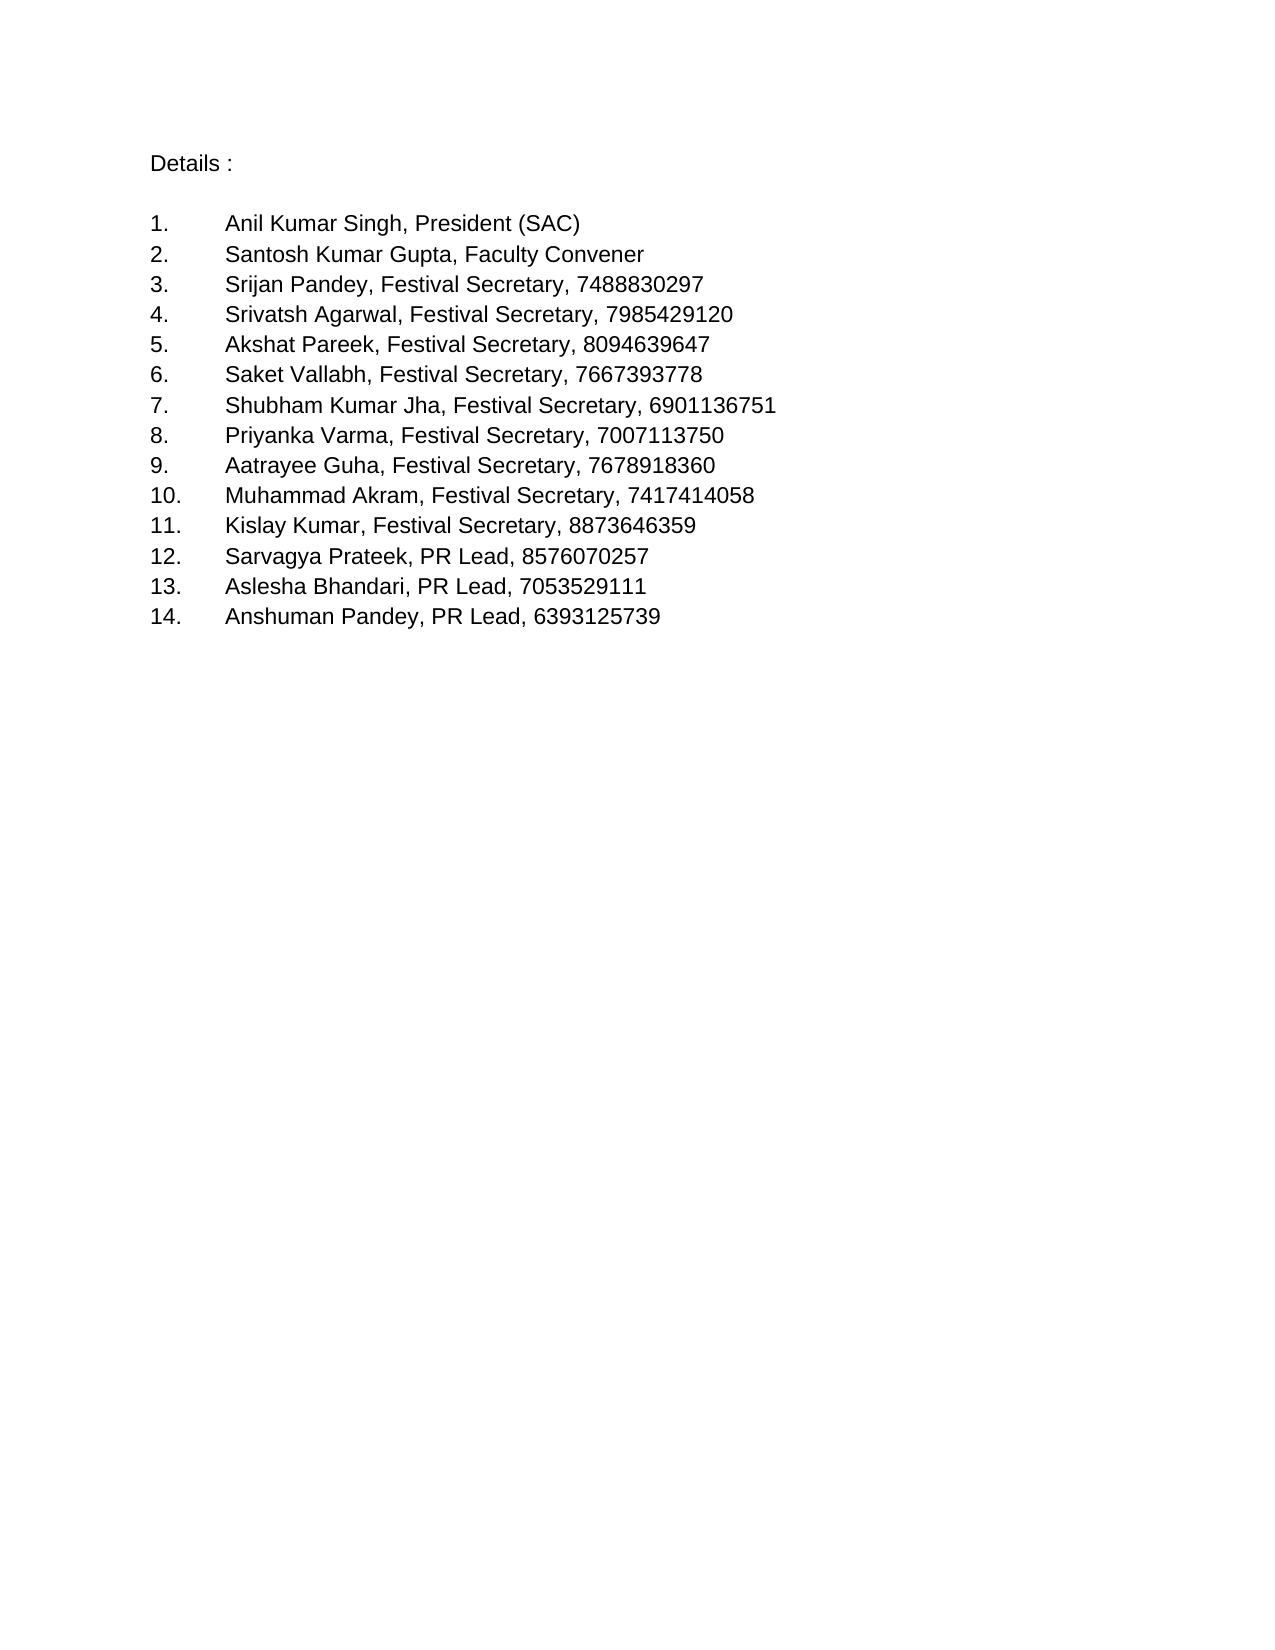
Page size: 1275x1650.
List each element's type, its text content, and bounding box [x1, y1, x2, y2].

text 3. Srijan Pandey, Festival Secretary, 7488830297 [150, 271, 1125, 297]
text 9. Aatrayee Guha, Festival Secretary, 7678918360 [150, 452, 1125, 478]
text 5. Akshat Pareek, Festival Secretary, 8094639647 [150, 331, 1125, 358]
text 13. Aslesha Bhandari, PR Lead, 7053529111 [150, 573, 1125, 599]
text 2. Santosh Kumar Gupta, Faculty Convener [150, 241, 1125, 267]
text 1. Anil Kumar Singh, President (SAC) [150, 210, 1125, 237]
text Details : [150, 150, 1125, 176]
text 7. Shubham Kumar Jha, Festival Secretary, 6901136751 [150, 392, 1125, 418]
text 12. Sarvagya Prateek, PR Lead, 8576070257 [150, 543, 1125, 569]
text 6. Saket Vallabh, Festival Secretary, 7667393778 [150, 361, 1125, 388]
text 4. Srivatsh Agarwal, Festival Secretary, 7985429120 [150, 301, 1125, 327]
text 8. Priyanka Varma, Festival Secretary, 7007113750 [150, 422, 1125, 448]
text 11. Kislay Kumar, Festival Secretary, 8873646359 [150, 512, 1125, 539]
text 10. Muhammad Akram, Festival Secretary, 7417414058 [150, 482, 1125, 509]
text 14. Anshuman Pandey, PR Lead, 6393125739 [150, 603, 1125, 629]
